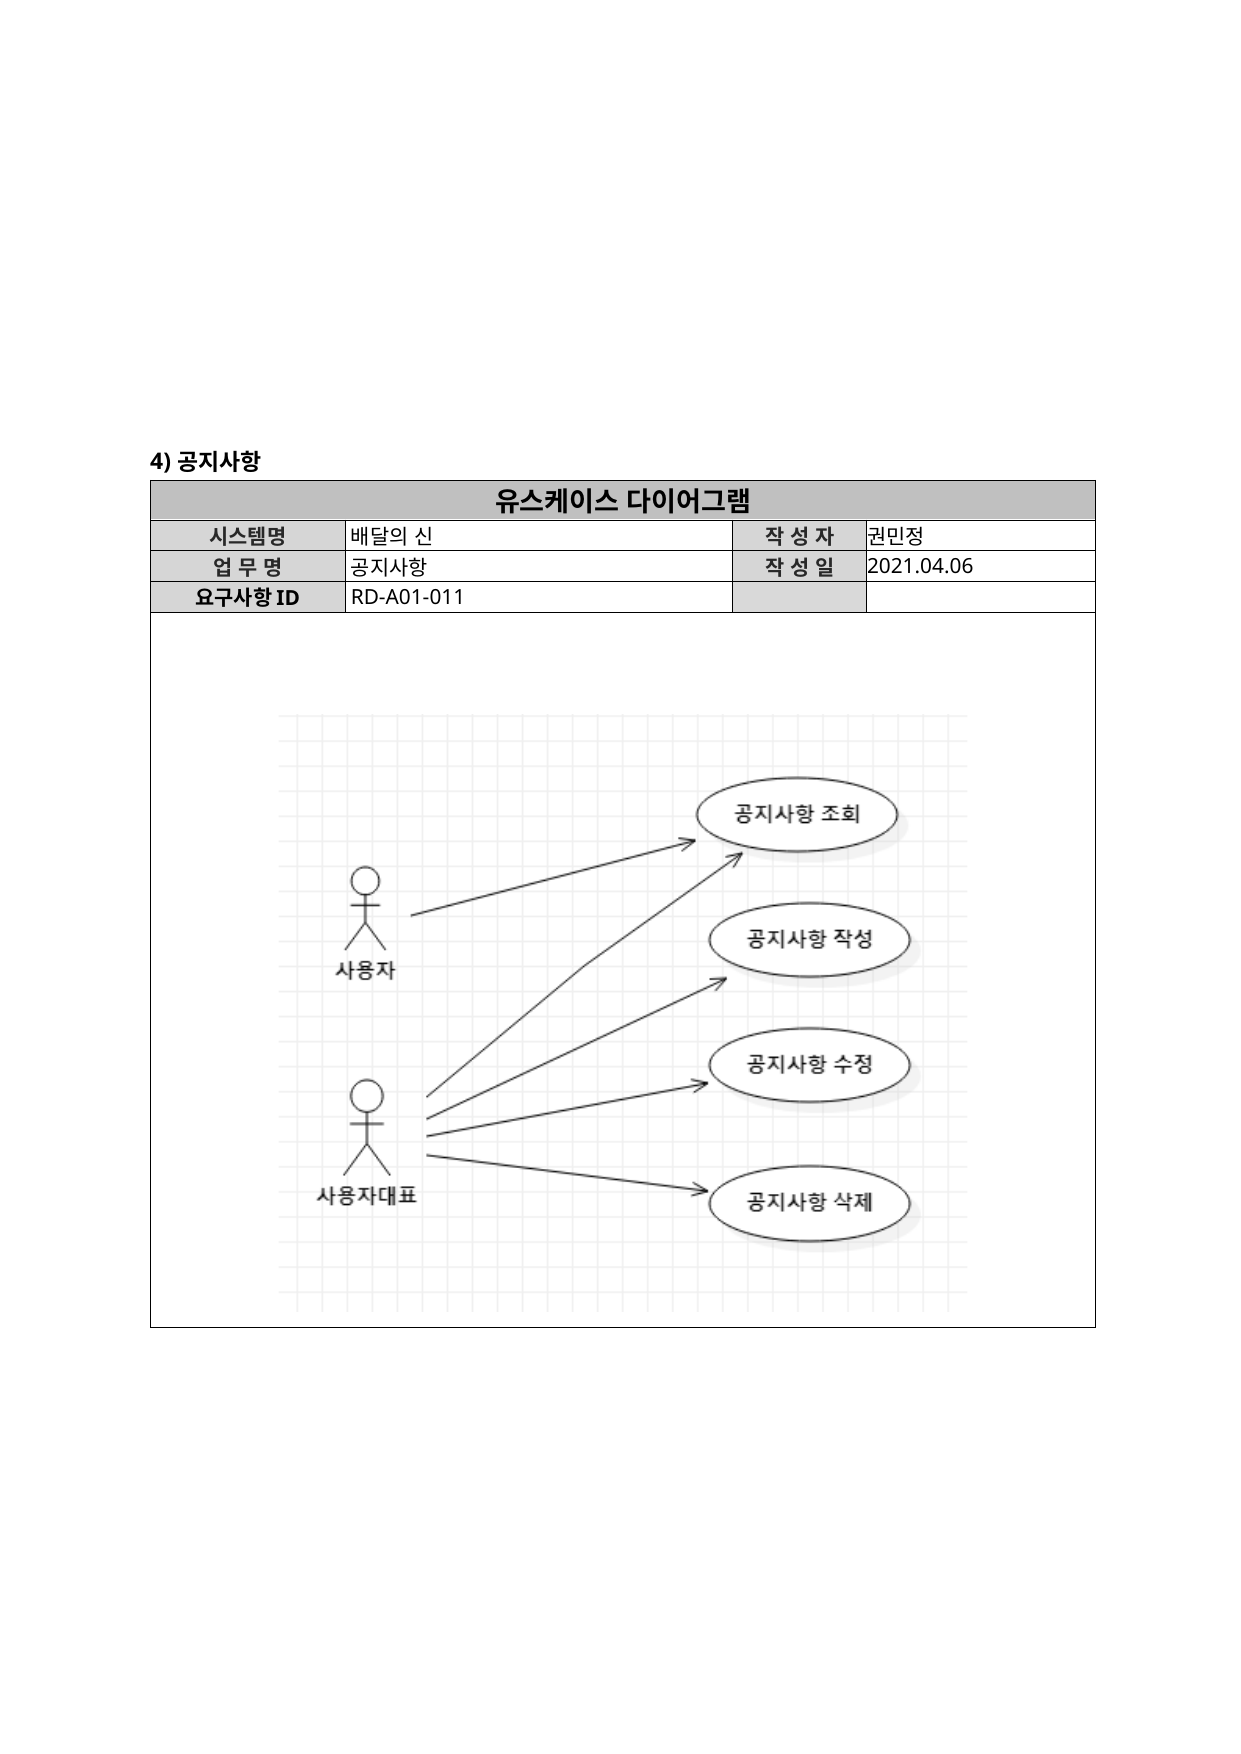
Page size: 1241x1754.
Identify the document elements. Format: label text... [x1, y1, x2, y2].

table_cell 요구사항ID [151, 582, 345, 612]
table_cell 시스템명 [151, 521, 345, 550]
table_cell 작 성 일 [733, 551, 866, 581]
table_cell 작 성 자 [733, 521, 866, 550]
table_header 유스케이스 다이어그램 [151, 481, 1095, 519]
table_cell [733, 582, 866, 612]
table_cell [867, 582, 1095, 612]
table_cell 2021.04.06 [867, 551, 1095, 581]
table_cell 배달의 신 [346, 521, 732, 550]
table_cell RD-A01-011 [346, 582, 732, 612]
table_cell 업 무 명 [151, 551, 345, 581]
table_cell [151, 613, 1095, 1327]
table_cell 공지사항 [346, 551, 732, 581]
title 4) 공지사항 [150, 442, 1090, 480]
table_cell 권민정 [867, 521, 1095, 550]
picture [278, 714, 968, 1312]
